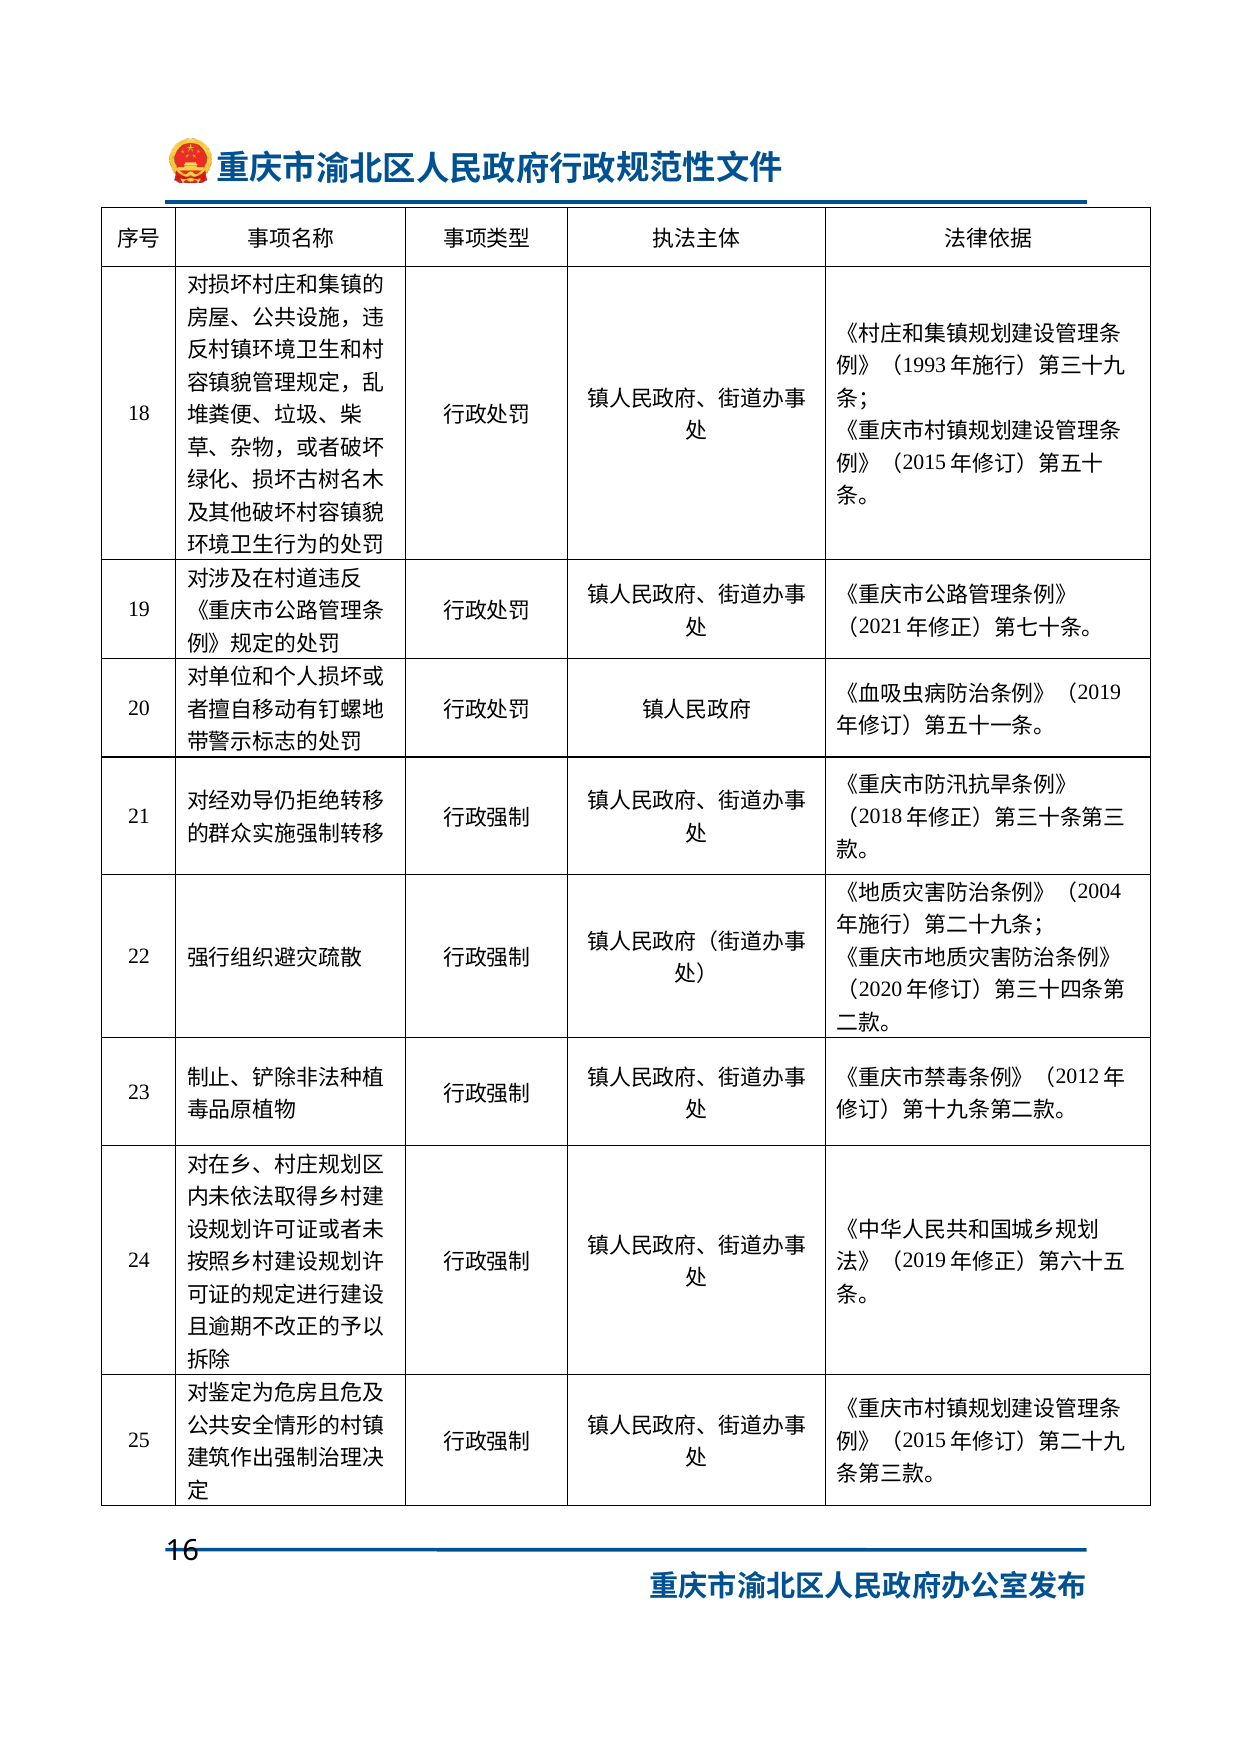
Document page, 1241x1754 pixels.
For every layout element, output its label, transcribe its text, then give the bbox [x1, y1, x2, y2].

table_cell 行政处罚 [406, 267, 567, 559]
table_cell 23 [102, 1038, 175, 1145]
table_cell 强行组织避灾疏散 [176, 875, 405, 1037]
table_cell 25 [102, 1375, 175, 1505]
table_cell 镇人民政府、街道办事处 [568, 560, 825, 658]
table_cell 对鉴定为危房且危及公共安全情形的村镇建筑作出强制治理决定 [176, 1375, 405, 1505]
table_cell 行政强制 [406, 875, 567, 1037]
table_cell 对在乡、村庄规划区内未依法取得乡村建设规划许可证或者未按照乡村建设规划许可证的规定进行建设且逾期不改正的予以拆除 [176, 1146, 405, 1374]
table_cell 《地质灾害防治条例》（2004年施行）第二十九条； 《重庆市地质灾害防治条例》（2020年修订）第三十四条第二款。 [826, 875, 1150, 1037]
table_cell 行政强制 [406, 1375, 567, 1505]
table_cell 行政处罚 [406, 560, 567, 658]
table_header 执法主体 [568, 208, 825, 266]
table_cell 21 [102, 758, 175, 873]
picture [165, 136, 216, 187]
table_cell 20 [102, 659, 175, 756]
table_cell 对涉及在村道违反《重庆市公路管理条例》规定的处罚 [176, 560, 405, 658]
table_cell 《重庆市禁毒条例》（2012年修订）第十九条第二款。 [826, 1038, 1150, 1145]
table_cell 镇人民政府（街道办事处） [568, 875, 825, 1037]
table_cell 行政处罚 [406, 659, 567, 756]
table_cell 对单位和个人损坏或者擅自移动有钉螺地带警示标志的处罚 [176, 659, 405, 756]
table_cell 19 [102, 560, 175, 658]
table_header 事项名称 [176, 208, 405, 266]
table_cell 《中华人民共和国城乡规划法》（2019年修正）第六十五条。 [826, 1146, 1150, 1374]
table_cell 行政强制 [406, 1146, 567, 1374]
table_cell 镇人民政府、街道办事处 [568, 758, 825, 873]
table_cell 制止、铲除非法种植毒品原植物 [176, 1038, 405, 1145]
table_cell 18 [102, 267, 175, 559]
table_cell 镇人民政府、街道办事处 [568, 1146, 825, 1374]
table_cell 22 [102, 875, 175, 1037]
table_header 事项类型 [406, 208, 567, 266]
table_header 法律依据 [826, 208, 1150, 266]
table_cell 镇人民政府、街道办事处 [568, 267, 825, 559]
table_cell 对损坏村庄和集镇的房屋、公共设施，违反村镇环境卫生和村容镇貌管理规定，乱堆粪便、垃圾、柴草、杂物，或者破坏绿化、损坏古树名木及其他破坏村容镇貌环境卫生行为的处罚 [176, 267, 405, 559]
table_cell 镇人民政府 [568, 659, 825, 756]
table_header 序号 [102, 208, 175, 266]
table_cell 行政强制 [406, 758, 567, 873]
table_cell 《血吸虫病防治条例》（2019年修订）第五十一条。 [826, 659, 1150, 756]
table_cell 行政强制 [406, 1038, 567, 1145]
table_cell 《重庆市公路管理条例》（2021年修正）第七十条。 [826, 560, 1150, 658]
table_cell 《村庄和集镇规划建设管理条例》（1993年施行）第三十九条； 《重庆市村镇规划建设管理条例》（2015年修订）第五十条。 [826, 267, 1150, 559]
table_cell 对经劝导仍拒绝转移的群众实施强制转移 [176, 758, 405, 873]
table_cell 《重庆市村镇规划建设管理条例》（2015年修订）第二十九条第三款。 [826, 1375, 1150, 1505]
table_cell 镇人民政府、街道办事处 [568, 1038, 825, 1145]
table_cell 24 [102, 1146, 175, 1374]
table_cell 《重庆市防汛抗旱条例》（2018年修正）第三十条第三款。 [826, 758, 1150, 873]
table_cell 镇人民政府、街道办事处 [568, 1375, 825, 1505]
